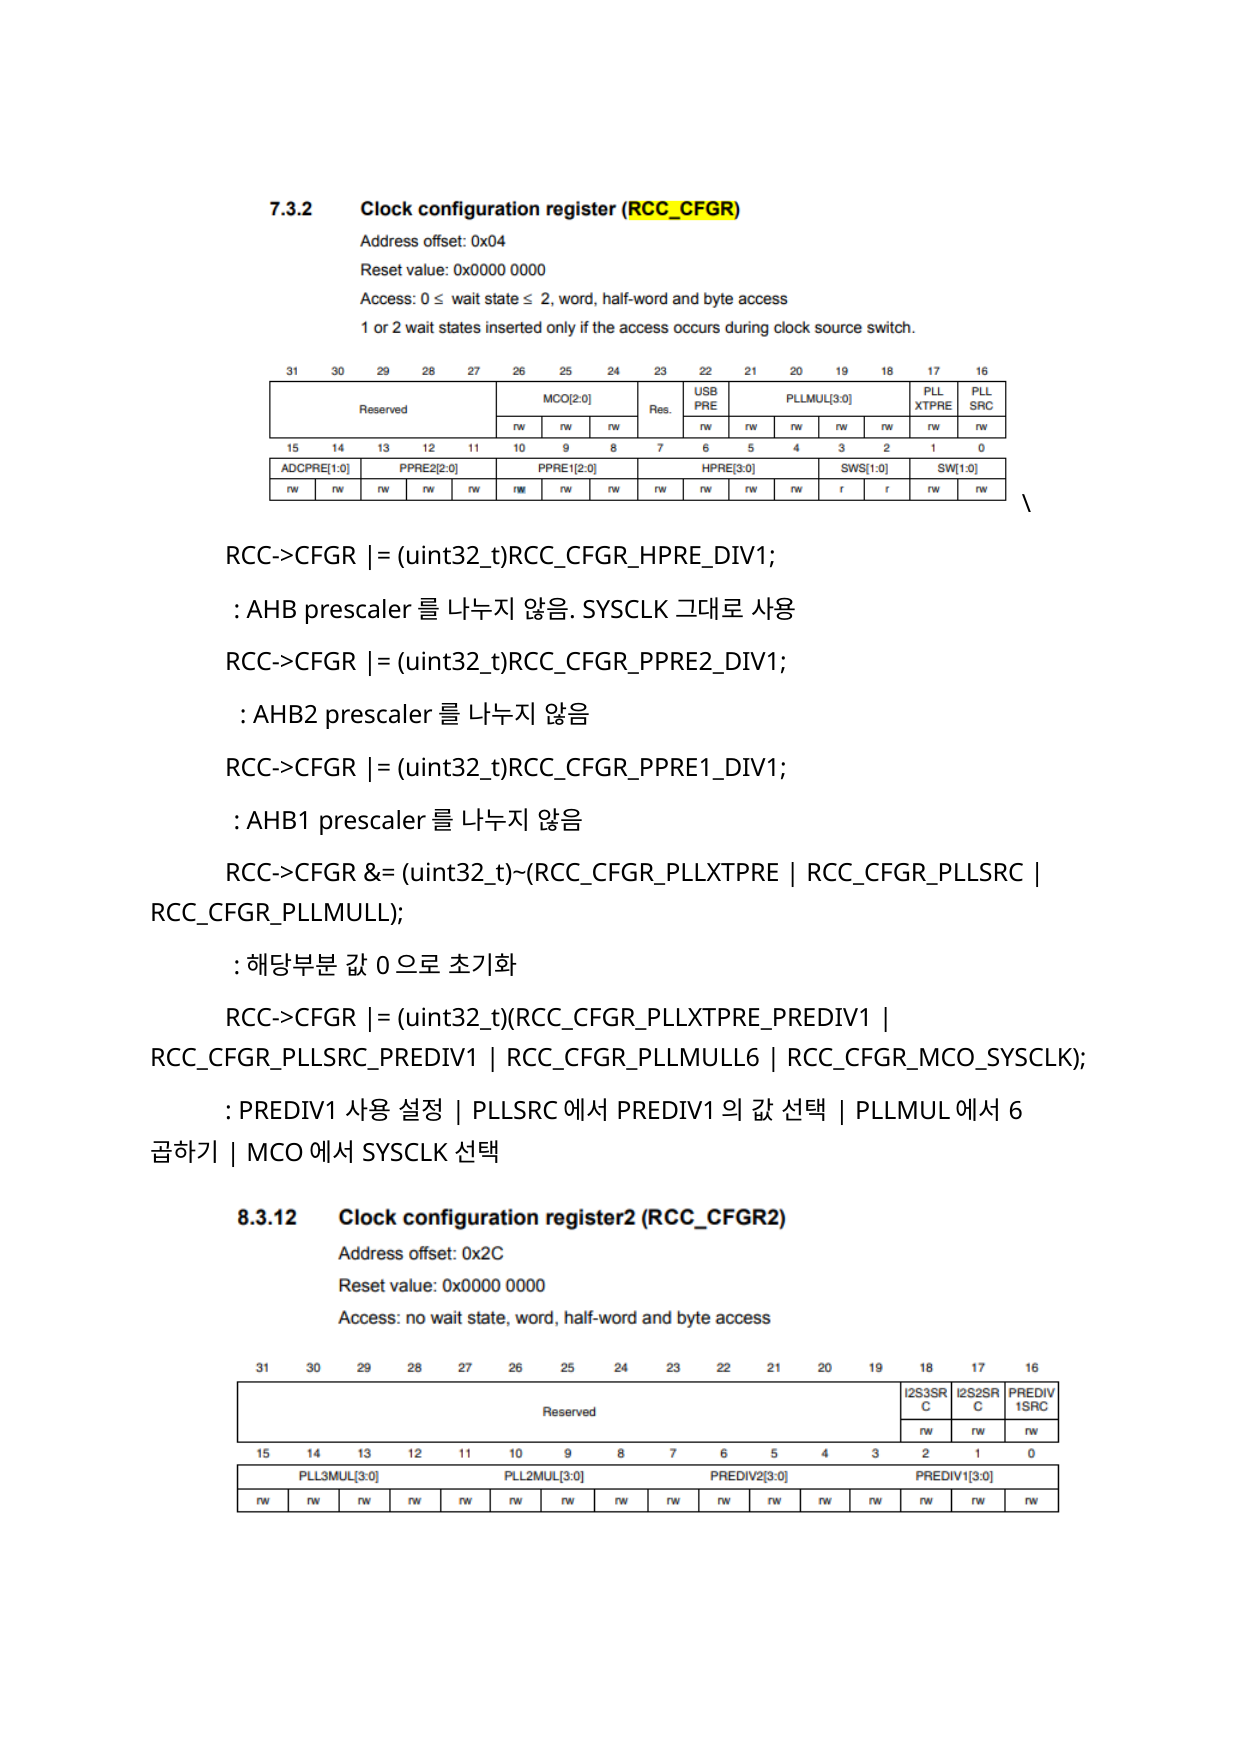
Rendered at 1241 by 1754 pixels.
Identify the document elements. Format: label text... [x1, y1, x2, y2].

text : 해당부분 값 0으로 초기화 [150, 946, 1090, 982]
text RCC->CFGR |= (uint32_t)RCC_CFGR_PPRE1_DIV1; [150, 749, 1090, 783]
text RCC->CFGR |= (uint32_t)(RCC_CFGR_PLLXTPRE_PREDIV1 | RCC_CFGR_PLLSRC_PREDIV1 | RCC_CFGR_PLLMULL6 | RCC_CFGR_MCO_SYSCLK); [150, 1000, 1090, 1073]
picture [225, 1186, 1070, 1522]
text RCC->CFGR |= (uint32_t)RCC_CFGR_PPRE2_DIV1; [150, 643, 1090, 677]
text : AHB prescaler를 나누지 않음. SYSCLK 그대로 사용 [150, 589, 1090, 625]
picture [225, 177, 1022, 513]
text RCC->CFGR |= (uint32_t)RCC_CFGR_HPRE_DIV1; [150, 537, 1090, 572]
text : AHB1 prescaler를 나누지 않음 [150, 801, 1090, 837]
text RCC->CFGR &= (uint32_t)~(RCC_CFGR_PLLXTPRE | RCC_CFGR_PLLSRC | RCC_CFGR_PLLMULL); [150, 855, 1090, 928]
text : AHB2 prescaler를 나누지 않음 [150, 695, 1090, 731]
text : PREDIV1 사용 설정 | PLLSRC에서 PREDIV1의 값 선택 | PLLMUL에서 6 곱하기 | MCO에서 SYSCLK 선택 [150, 1091, 1090, 1169]
